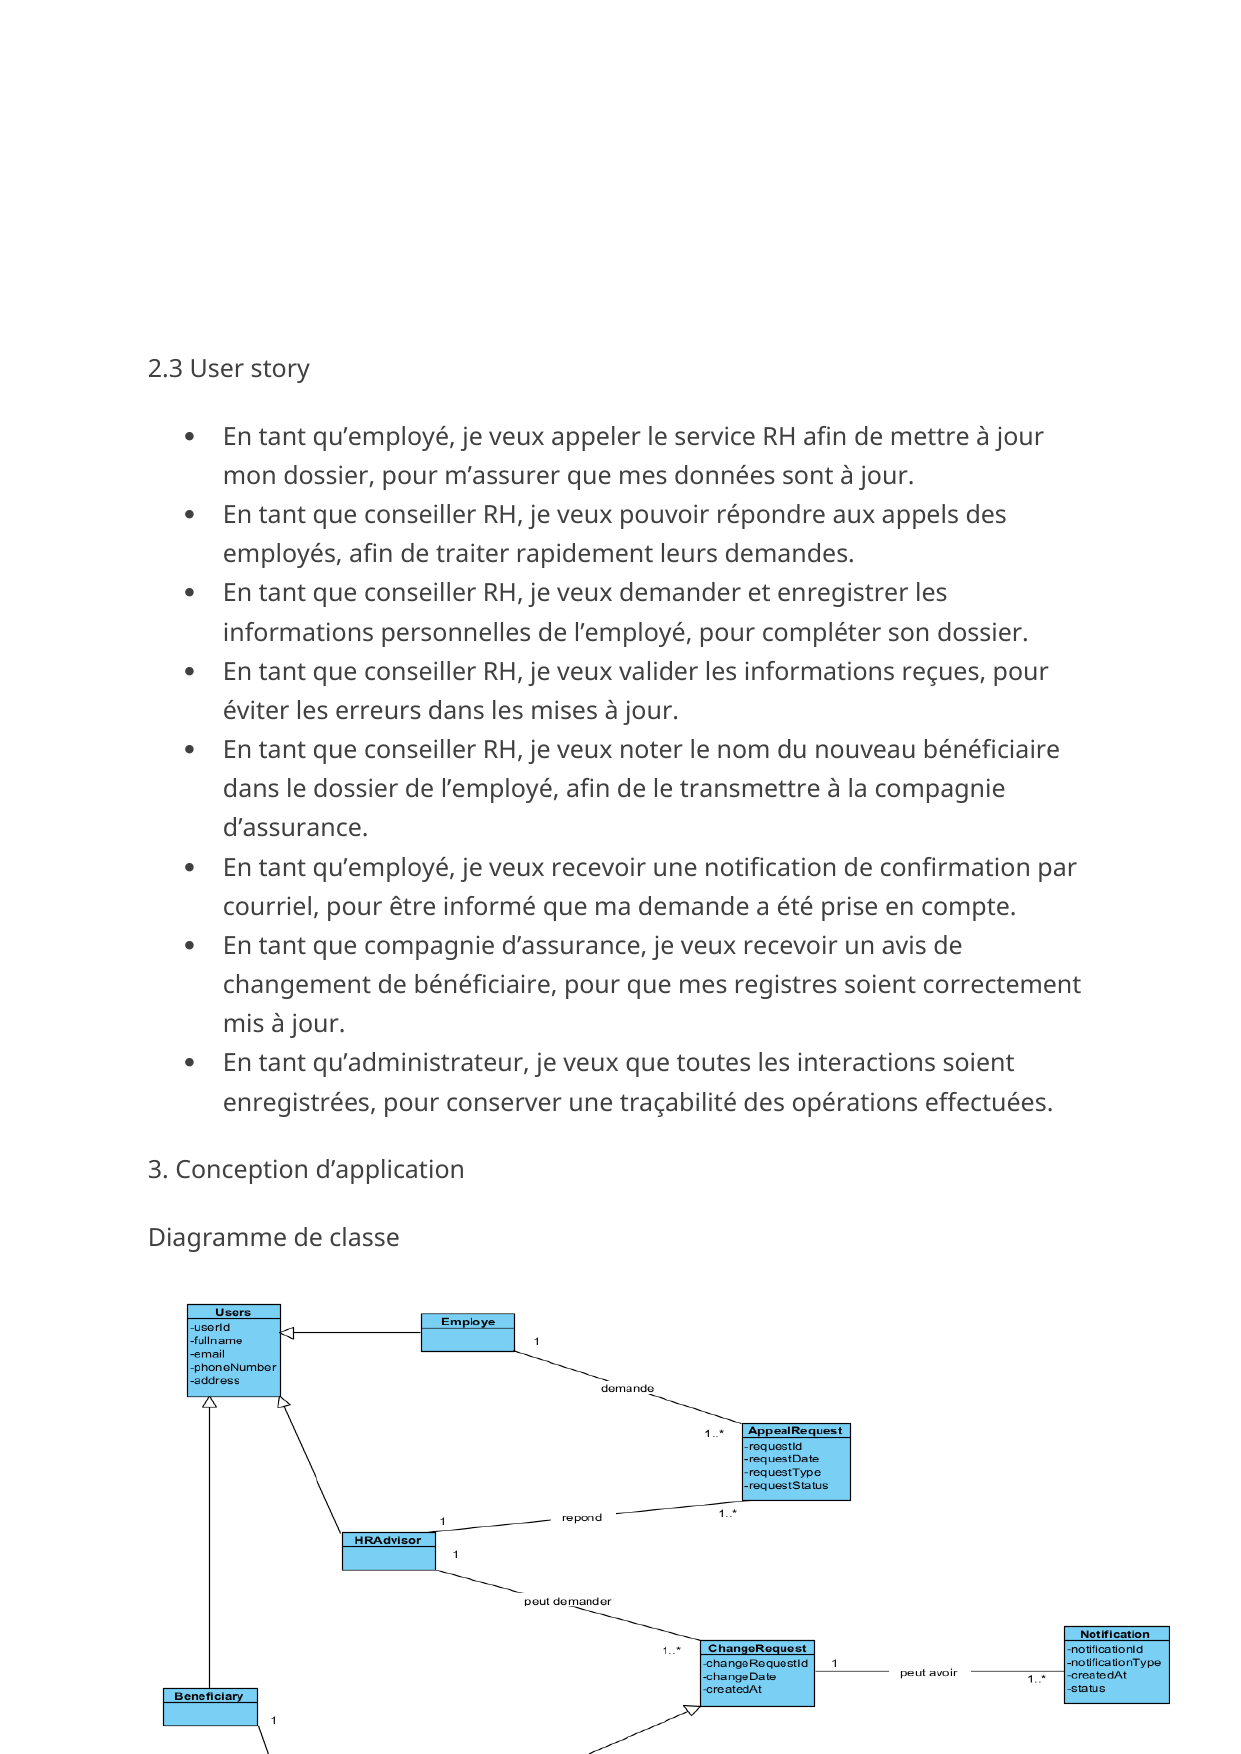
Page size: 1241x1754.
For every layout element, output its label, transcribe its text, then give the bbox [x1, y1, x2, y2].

list En tant qu’employé, je veux appeler le service RH afin de mettre à jour mon dossier, pour m’assurer que mes données sont à jour. [185, 418, 1093, 492]
text 2.3 User story [148, 351, 1093, 385]
list En tant qu’administrateur, je veux que toutes les interactions soient enregistrées, pour conserver une traçabilité des opérations effectuées. [185, 1045, 1093, 1118]
list En tant qu’employé, je veux recevoir une notification de confirmation par courriel, pour être informé que ma demande a été prise en compte. [185, 849, 1093, 922]
list En tant que conseiller RH, je veux valider les informations reçues, pour éviter les erreurs dans les mises à jour. [185, 653, 1093, 727]
text 3. Conception d’application [148, 1152, 1093, 1186]
list En tant que conseiller RH, je veux demander et enregistrer les informations personnelles de l’employé, pour compléter son dossier. [185, 575, 1093, 648]
list En tant que conseiller RH, je veux pouvoir répondre aux appels des employés, afin de traiter rapidement leurs demandes. [185, 497, 1093, 570]
picture [161, 1303, 1170, 1754]
text Diagramme de classe [148, 1220, 1093, 1254]
list En tant que conseiller RH, je veux noter le nom du nouveau bénéficiaire dans le dossier de l’employé, afin de le transmettre à la compagnie d’assurance. [185, 732, 1093, 844]
list En tant que compagnie d’assurance, je veux recevoir un avis de changement de bénéficiaire, pour que mes registres soient correctement mis à jour. [185, 928, 1093, 1040]
